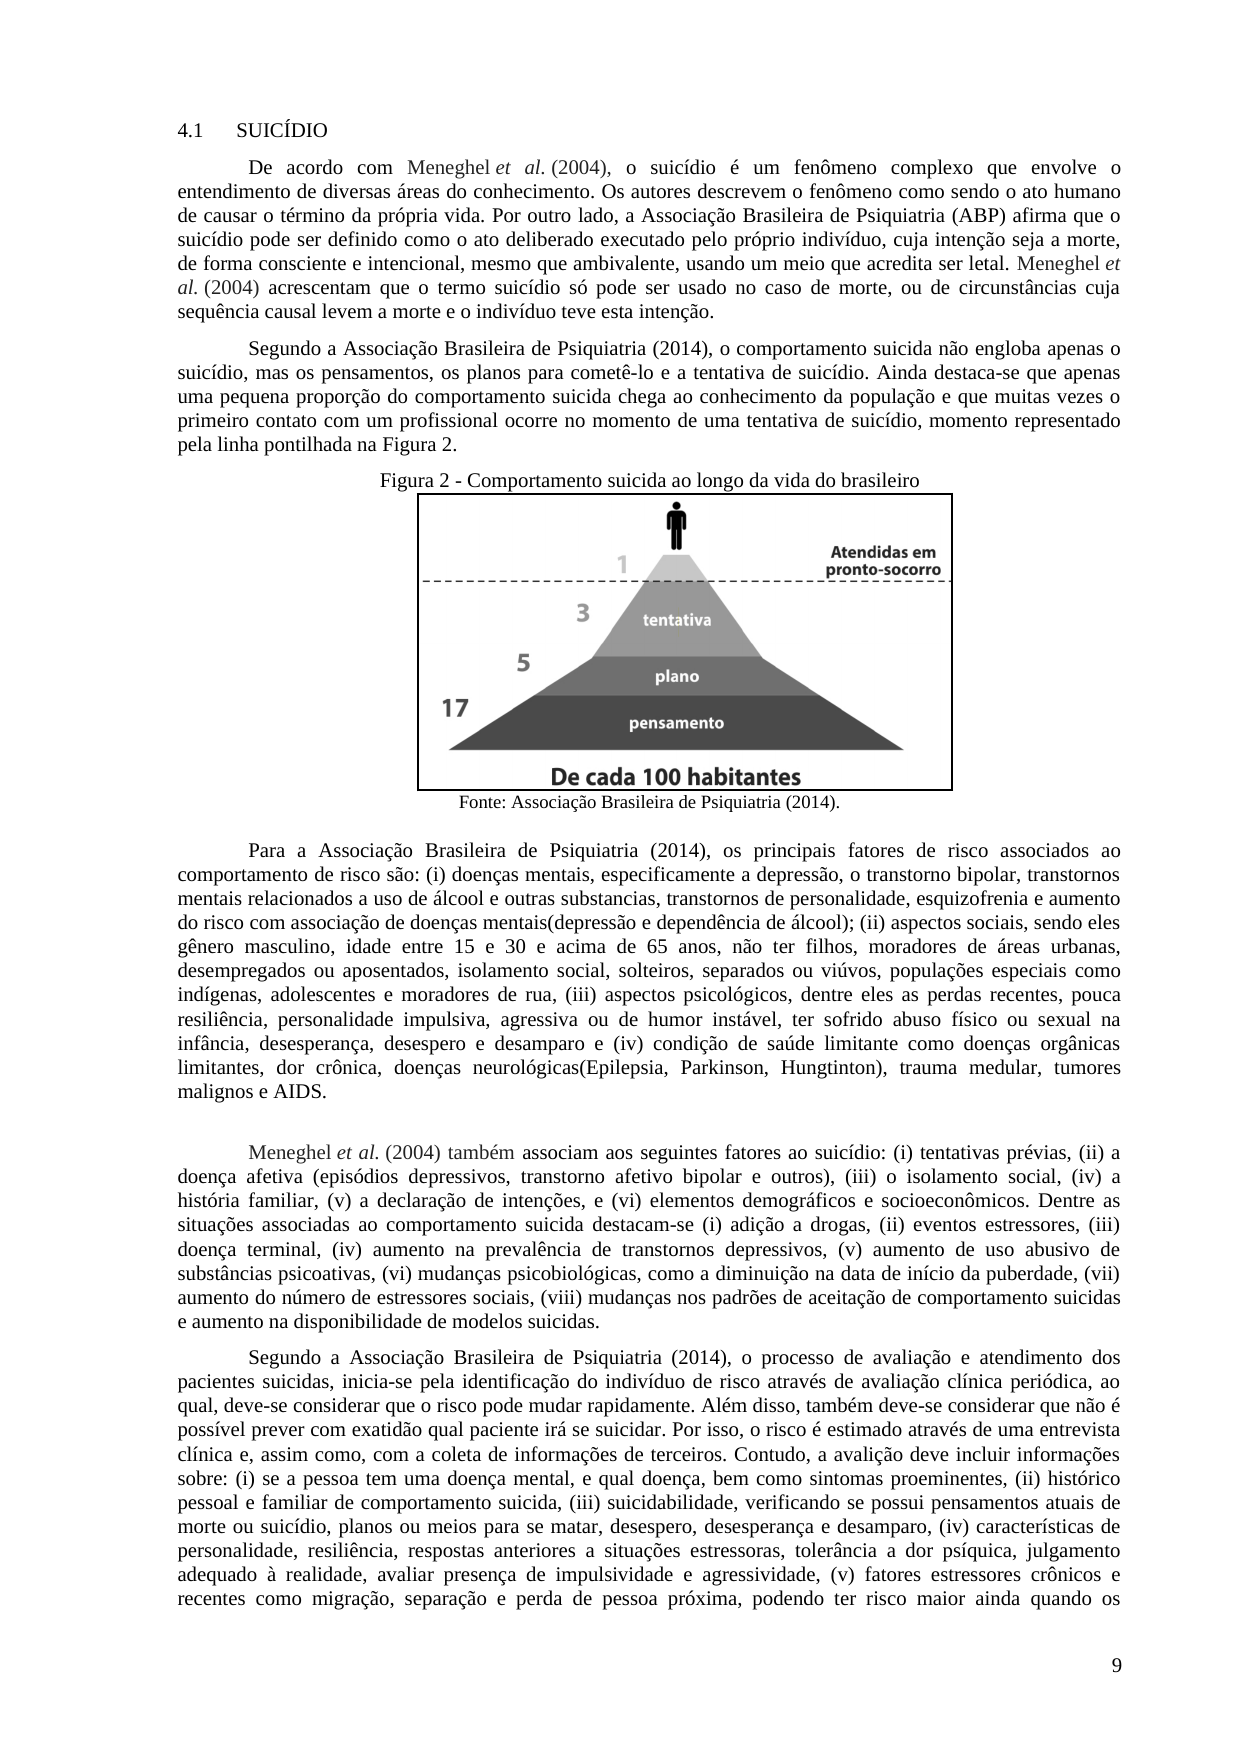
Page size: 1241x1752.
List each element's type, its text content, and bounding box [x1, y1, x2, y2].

subtitle SuicÍdio [177, 118, 1122, 142]
picture [419, 495, 951, 789]
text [177, 1345, 1122, 1610]
text Figura 2 - Comportamento suicida ao longo da vida do brasileiro [177, 468, 1122, 492]
text Meneghel et al. (2004) também associam aos seguintes fatores ao suicídio: (i) tentativas prévias, (ii) a doença afetiva (episódios depressivos, transtorno afetivo bipolar e outros), (iii) o isolamento social, (iv) a história familiar, (v) a declaração de intenções, e (vi) elementos demográficos e socioeconômicos. Dentre as situações associadas ao comportamento suicida destacam-se (i) adição a drogas, (ii) eventos estressores, (iii) doença terminal, (iv) aumento na prevalência de transtornos depressivos, (v) aumento de uso abusivo de substâncias psicoativas, (vi) mudanças psicobiológicas, como a diminuição na data de início da puberdade, (vii) aumento do número de estressores sociais, (viii) mudanças nos padrões de aceitação de comportamento suicidas e aumento na disponibilidade de modelos suicidas. [177, 1140, 1122, 1333]
text Para a Associação Brasileira de Psiquiatria (2014), os principais fatores de risco associados ao comportamento de risco são: (i) doenças mentais, especificamente a depressão, o transtorno bipolar, transtornos mentais relacionados a uso de álcool e outras substancias, transtornos de personalidade, esquizofrenia e aumento do risco com associação de doenças mentais(depressão e dependência de álcool); (ii) aspectos sociais, sendo eles gênero masculino, idade entre 15 e 30 e acima de 65 anos, não ter filhos, moradores de áreas urbanas, desempregados ou aposentados, isolamento social, solteiros, separados ou viúvos, populações especiais como indígenas, adolescentes e moradores de rua, (iii) aspectos psicológicos, dentre eles as perdas recentes, pouca resiliência, personalidade impulsiva, agressiva ou de humor instável, ter sofrido abuso físico ou sexual na infância, desesperança, desespero e desamparo e (iv) condição de saúde limitante como doenças orgânicas limitantes, dor crônica, doenças neurológicas(Epilepsia, Parkinson, Hungtinton), trauma medular, tumores malignos e AIDS. [177, 838, 1122, 1103]
text Segundo a Associação Brasileira de Psiquiatria (2014), o comportamento suicida não engloba apenas o suicídio, mas os pensamentos, os planos para cometê-lo e a tentativa de suicídio. Ainda destaca-se que apenas uma pequena proporção do comportamento suicida chega ao conhecimento da população e que muitas vezes o primeiro contato com um profissional ocorre no momento de uma tentativa de suicídio, momento representado pela linha pontilhada na Figura 2. [177, 336, 1122, 456]
text De acordo com Meneghel et al. (2004), o suicídio é um fenômeno complexo que envolve o entendimento de diversas áreas do conhecimento. Os autores descrevem o fenômeno como sendo o ato humano de causar o término da própria vida. Por outro lado, a Associação Brasileira de Psiquiatria (ABP) afirma que o suicídio pode ser definido como o ato deliberado executado pelo próprio indivíduo, cuja intenção seja a morte, de forma consciente e intencional, mesmo que ambivalente, usando um meio que acredita ser letal. Meneghel et al. (2004) acrescentam que o termo suicídio só pode ser usado no caso de morte, ou de circunstâncias cuja sequência causal levem a morte e o indivíduo teve esta intenção. [177, 155, 1122, 323]
text Fonte: Associação Brasileira de Psiquiatria (2014). [177, 791, 1122, 813]
